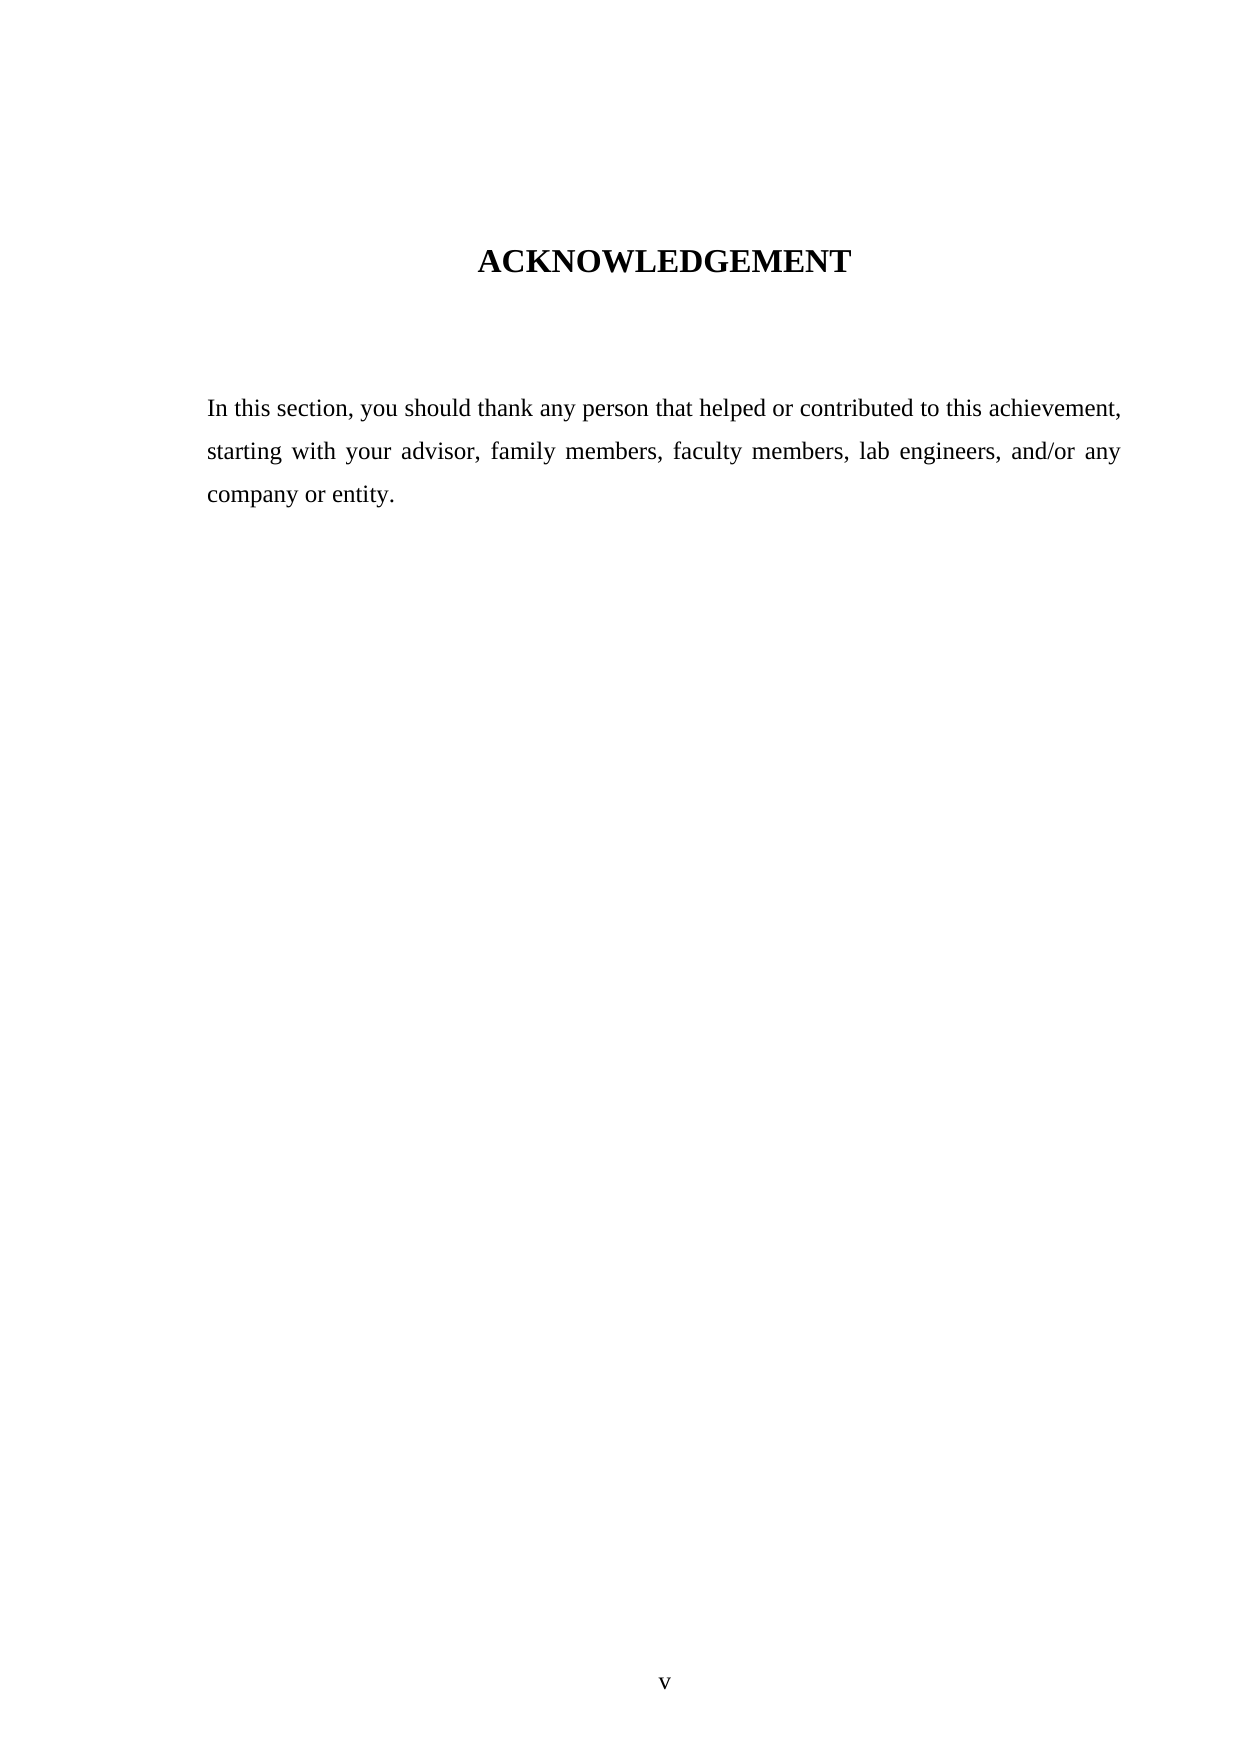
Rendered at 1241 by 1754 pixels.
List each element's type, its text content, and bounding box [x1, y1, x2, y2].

subtitle ACKNOWLEDGEMENT [207, 241, 1122, 280]
text In this section, you should thank any person that helped or contributed to this achievement, starting with your advisor, family members, faculty members, lab engineers, and/or any company or entity. [207, 393, 1122, 508]
